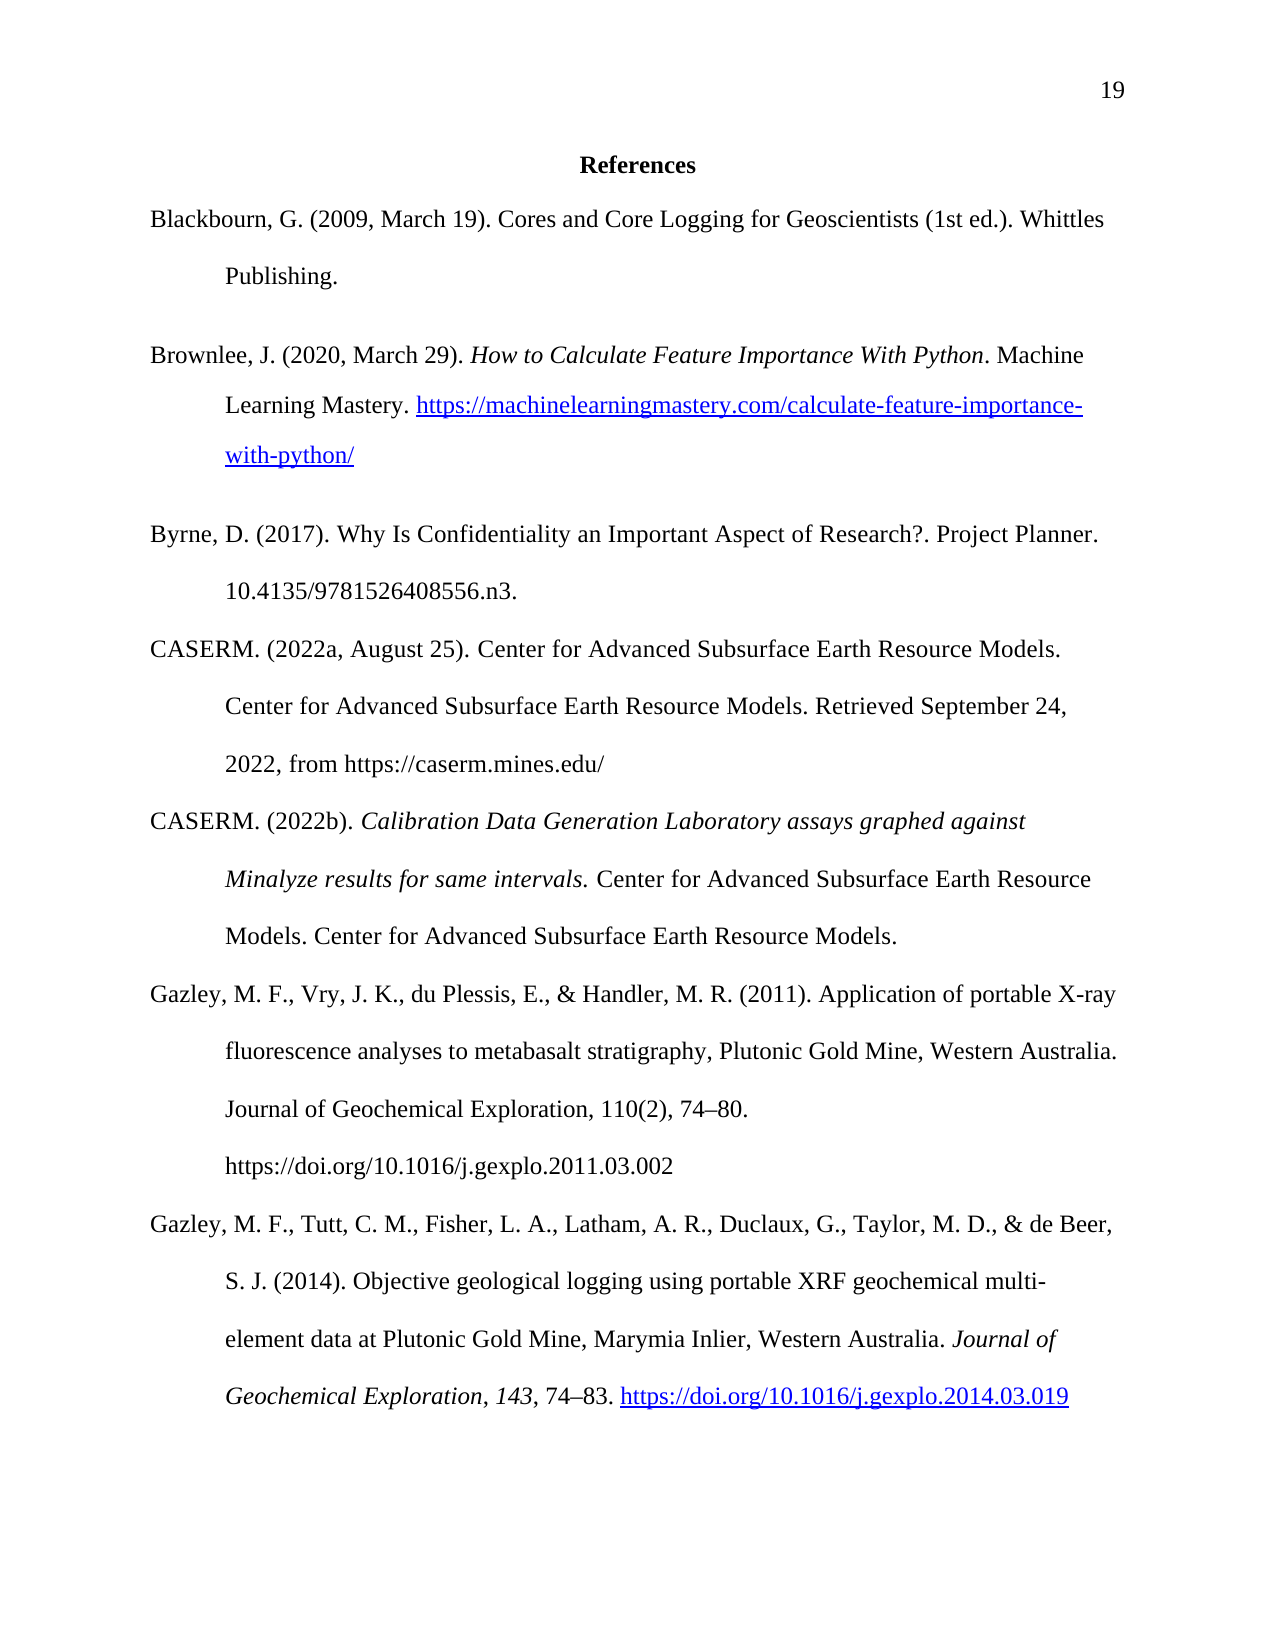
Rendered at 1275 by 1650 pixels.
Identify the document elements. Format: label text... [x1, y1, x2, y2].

text Blackbourn, G. (2009, March 19). Cores and Core Logging for Geoscientists (1st ed.). Whittles Publishing. [150, 204, 1125, 290]
text CASERM. (2022b). Calibration Data Generation Laboratory assays graphed against Minalyze results for same intervals. Center for Advanced Subsurface Earth Resource Models. Center for Advanced Subsurface Earth Resource Models. [150, 806, 1125, 950]
text Gazley, M. F., Vry, J. K., du Plessis, E., & Handler, M. R. (2011). Application of portable X-ray fluorescence analyses to metabasalt stratigraphy, Plutonic Gold Mine, Western Australia. Journal of Geochemical Exploration, 110(2), 74–80. https://doi.org/10.1016/j.gexplo.2011.03.002 [150, 979, 1125, 1180]
text Gazley, M. F., Tutt, C. M., Fisher, L. A., Latham, A. R., Duclaux, G., Taylor, M. D., & de Beer, S. J. (2014). Objective geological logging using portable XRF geochemical multi-element data at Plutonic Gold Mine, Marymia Inlier, Western Australia. Journal of Geochemical Exploration, 143, 74–83. https://doi.org/10.1016/j.gexplo.2014.03.019 [150, 1209, 1125, 1410]
text Byrne, D. (2017). Why Is Confidentiality an Important Aspect of Research?. Project Planner. 10.4135/9781526408556.n3. [150, 519, 1125, 605]
text References [150, 150, 1125, 179]
text CASERM. (2022a, August 25). Center for Advanced Subsurface Earth Resource Models. Center for Advanced Subsurface Earth Resource Models. Retrieved September 24, 2022, from https://caserm.mines.edu/ [150, 634, 1125, 778]
text Brownlee, J. (2020, March 29). How to Calculate Feature Importance With Python. Machine Learning Mastery. https://machinelearningmastery.com/calculate-feature-importance-with-python/ [150, 319, 1125, 469]
